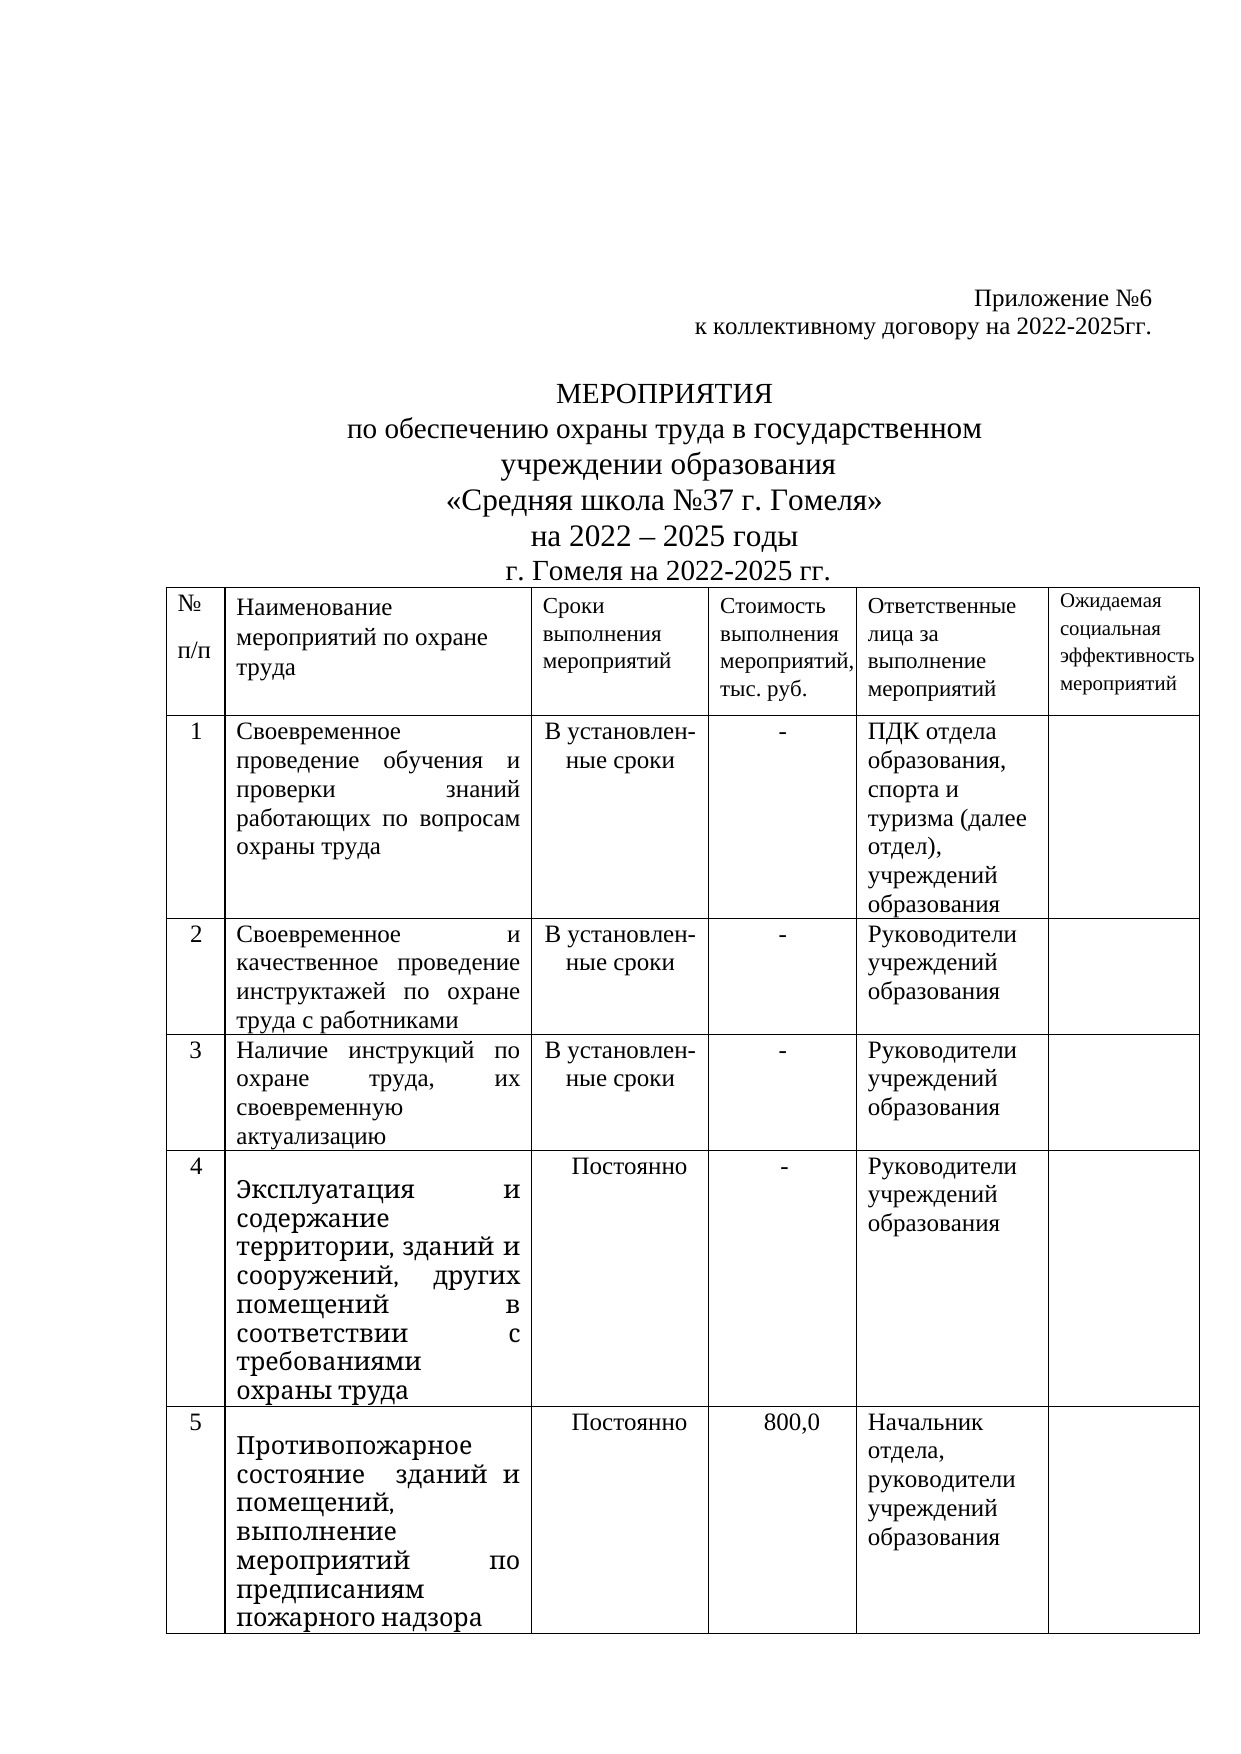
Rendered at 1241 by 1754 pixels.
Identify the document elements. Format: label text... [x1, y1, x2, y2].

text учреждении образования [177, 446, 1152, 482]
table_cell 800,0 [709, 1407, 856, 1633]
text на 2022 – 2025 годы [177, 517, 1152, 553]
table_cell [1049, 1407, 1199, 1633]
text по обеспечению охраны труда в государственном [177, 410, 1152, 446]
table_cell - [709, 1035, 856, 1150]
table_header Ответственные лица за выполнение мероприятий [857, 588, 1048, 715]
table_cell В установлен-ные сроки [532, 716, 708, 918]
table_cell Руководители учреждений образования [857, 1151, 1048, 1406]
table_cell 1 [167, 716, 224, 918]
table_header Наименование мероприятий по охране труда [226, 588, 531, 715]
table_cell Постоянно [532, 1407, 708, 1633]
table_cell [1049, 1035, 1199, 1150]
table_cell 4 [167, 1151, 224, 1406]
text к коллективному договору на 2022-2025гг. [177, 311, 1152, 340]
table_cell Своевременное проведение обучения и проверки знаний работающих по вопросам охраны труда [226, 716, 531, 918]
text МЕРОПРИЯТИЯ [177, 376, 1152, 410]
table_header Сроки выполнения мероприятий [532, 588, 708, 715]
table_cell - [709, 1151, 856, 1406]
table_cell Своевременное и качественное проведение инструктажей по охране труда с работниками [226, 919, 531, 1034]
table_cell [1049, 919, 1199, 1034]
text Приложение №6 [177, 283, 1152, 311]
table_cell В установлен-ные сроки [532, 919, 708, 1034]
table_header Стоимость выполнения мероприятий, тыс. руб. [709, 588, 856, 715]
table_cell В установлен-ные сроки [532, 1035, 708, 1150]
table_cell - [709, 919, 856, 1034]
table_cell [857, 1407, 1048, 1633]
text г. Гомеля на 2022-2025 гг. [177, 553, 1152, 587]
table_header Ожидаемая социальная эффективность мероприятий [1049, 588, 1199, 715]
table_cell 3 [167, 1035, 224, 1150]
table_header № п/п [167, 588, 224, 715]
table_cell - [709, 716, 856, 918]
table_cell Противопожарное состояние зданий и помещений, выполнение мероприятий по предписаниям пожарного надзора [226, 1407, 531, 1633]
table_cell Эксплуатация и содержание территории, зданий и сооружений, других помещений в соответствии с требованиями охраны труда [226, 1151, 531, 1406]
table_cell Наличие инструкций по охране труда, их своевременную актуализацию [226, 1035, 531, 1150]
table_cell [1049, 1151, 1199, 1406]
table_cell ПДК отдела образования, спорта и туризма (далее отдел), учреждений образования [857, 716, 1048, 918]
text «Средняя школа №37 г. Гомеля» [177, 482, 1152, 517]
table_cell Руководители учреждений образования [857, 1035, 1048, 1150]
table_cell 2 [167, 919, 224, 1034]
table_cell 5 [167, 1407, 224, 1633]
table_cell Руководители учреждений образования [857, 919, 1048, 1034]
table_cell [1049, 716, 1199, 918]
table_cell Постоянно [532, 1151, 708, 1406]
